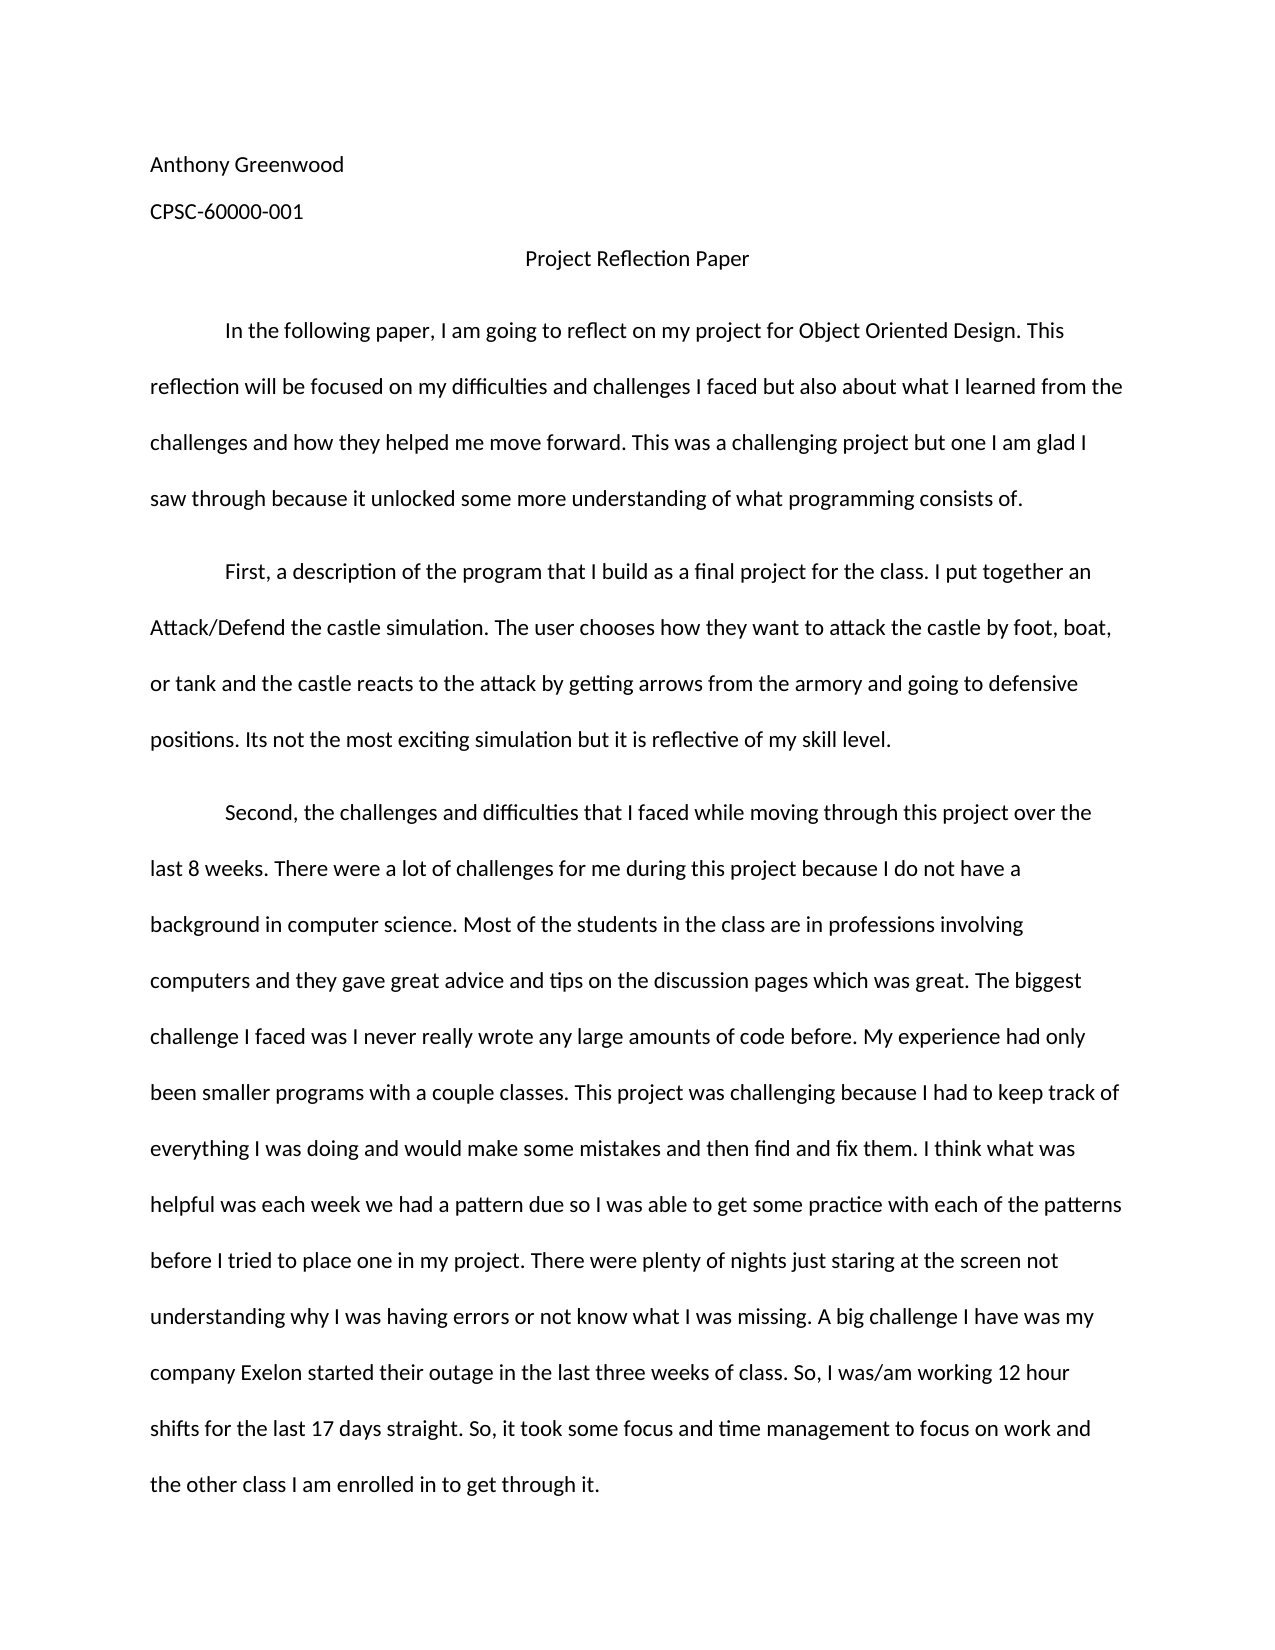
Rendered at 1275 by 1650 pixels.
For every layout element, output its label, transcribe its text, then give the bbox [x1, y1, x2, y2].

text Second, the challenges and difficulties that I faced while moving through this project over the last 8 weeks. There were a lot of challenges for me during this project because I do not have a background in computer science. Most of the students in the class are in professions involving computers and they gave great advice and tips on the discussion pages which was great. The biggest challenge I faced was I never really wrote any large amounts of code before. My experience had only been smaller programs with a couple classes. This project was challenging because I had to keep track of everything I was doing and would make some mistakes and then find and fix them. I think what was helpful was each week we had a pattern due so I was able to get some practice with each of the patterns before I tried to place one in my project. There were plenty of nights just staring at the screen not understanding why I was having errors or not know what I was missing. A big challenge I have was my company Exelon started their outage in the last three weeks of class. So, I was/am working 12 hour shifts for the last 17 days straight. So, it took some focus and time management to focus on work and the other class I am enrolled in to get through it. [150, 798, 1125, 1499]
text CPSC-60000-001 [150, 197, 1125, 225]
text In the following paper, I am going to reflect on my project for Object Oriented Design. This reflection will be focused on my difficulties and challenges I faced but also about what I learned from the challenges and how they helped me move forward. This was a challenging project but one I am glad I saw through because it unlocked some more understanding of what programming consists of. [150, 316, 1125, 513]
text Project Reflection Paper [150, 244, 1125, 272]
text Anthony Greenwood [150, 150, 1125, 178]
text First, a description of the program that I build as a final project for the class. I put together an Attack/Defend the castle simulation. The user chooses how they want to attack the castle by foot, boat, or tank and the castle reacts to the attack by getting arrows from the armory and going to defensive positions. Its not the most exciting simulation but it is reflective of my skill level. [150, 557, 1125, 753]
